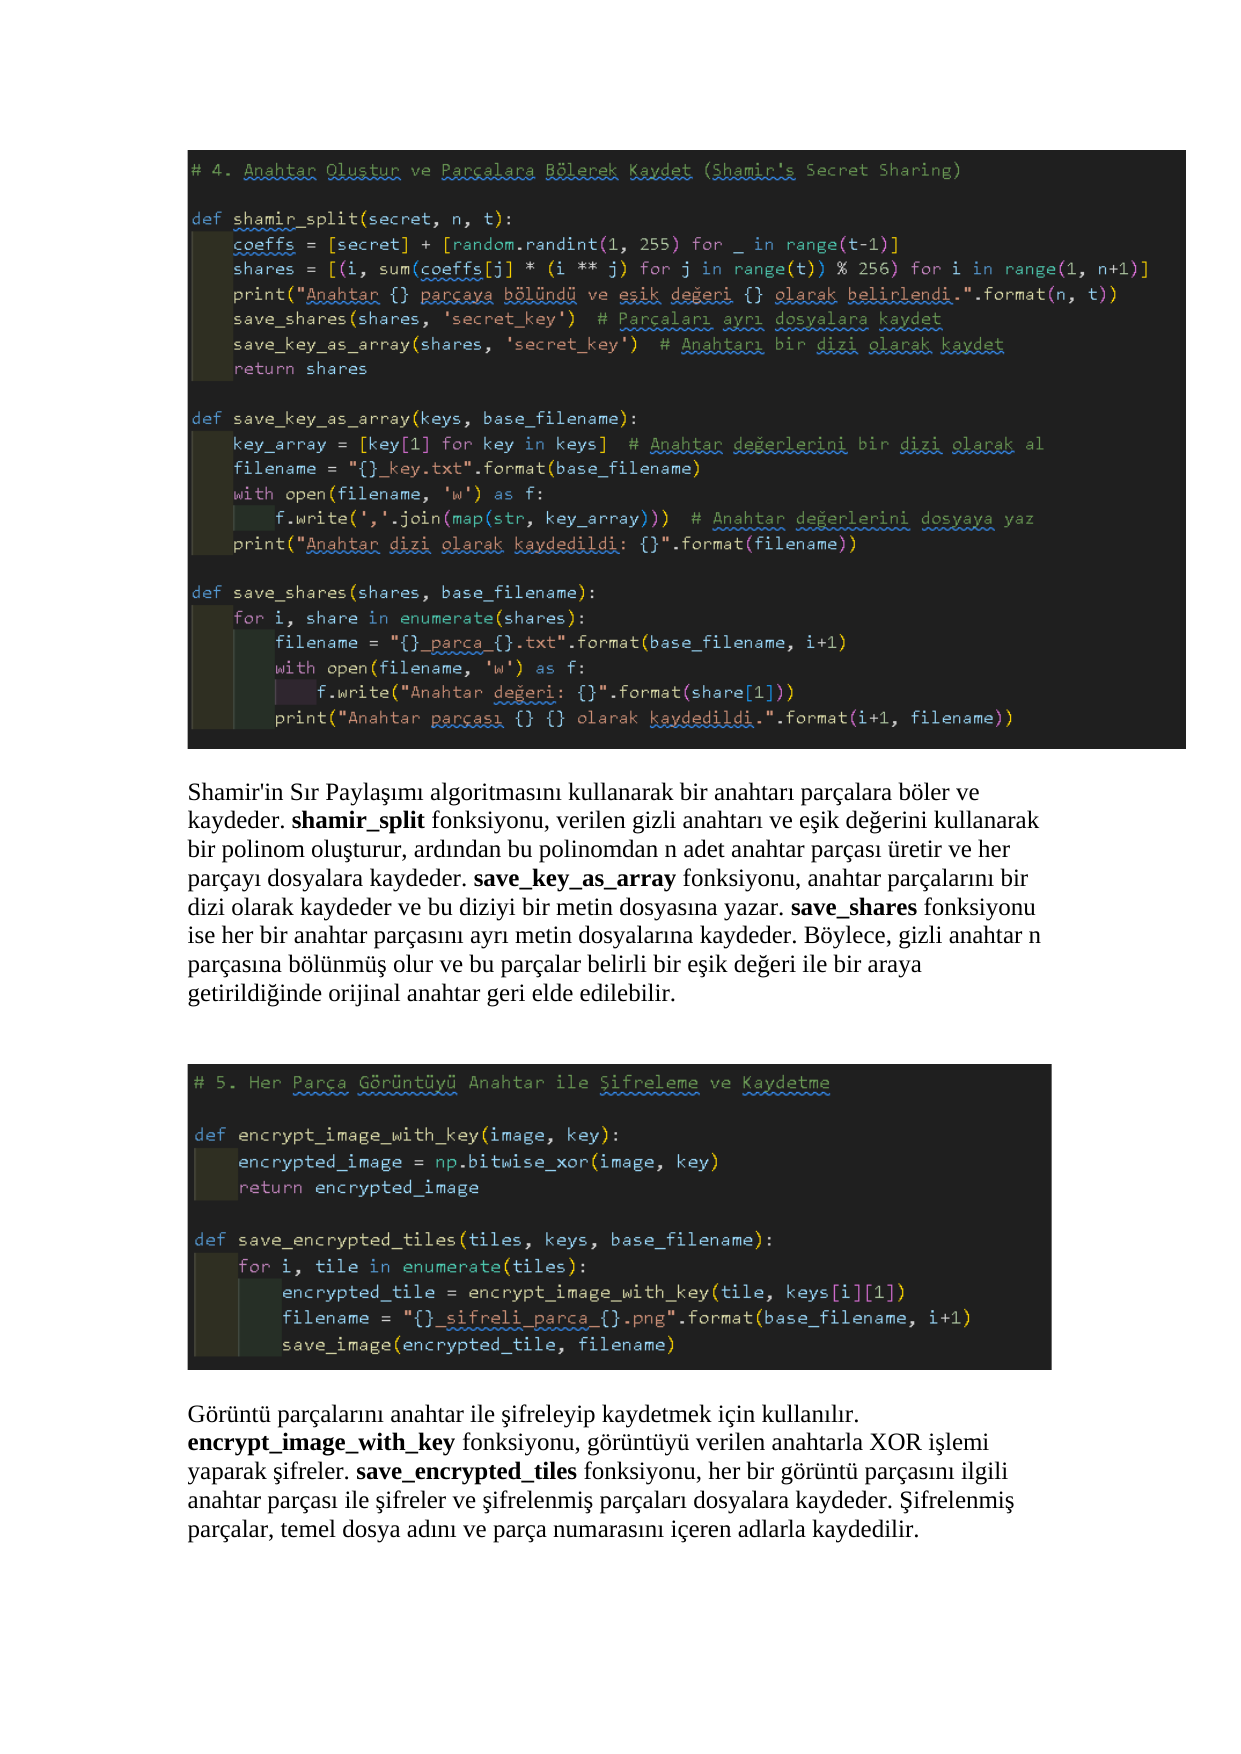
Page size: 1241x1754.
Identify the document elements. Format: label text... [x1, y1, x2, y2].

text Görüntü parçalarını anahtar ile şifreleyip kaydetmek için kullanılır. encrypt_image_with_key fonksiyonu, görüntüyü verilen anahtarla XOR işlemi yaparak şifreler. save_encrypted_tiles fonksiyonu, her bir görüntü parçasını ilgili anahtar parçası ile şifreler ve şifrelenmiş parçaları dosyalara kaydeder. Şifrelenmiş parçalar, temel dosya adını ve parça numarasını içeren adlarla kaydedilir. [187, 1399, 1053, 1542]
text Shamir'in Sır Paylaşımı algoritmasını kullanarak bir anahtarı parçalara böler ve kaydeder. shamir_split fonksiyonu, verilen gizli anahtarı ve eşik değerini kullanarak bir polinom oluşturur, ardından bu polinomdan n adet anahtar parçası üretir ve her parçayı dosyalara kaydeder. save_key_as_array fonksiyonu, anahtar parçalarını bir dizi olarak kaydeder ve bu diziyi bir metin dosyasına yazar. save_shares fonksiyonu ise her bir anahtar parçasını ayrı metin dosyalarına kaydeder. Böylece, gizli anahtar n parçasına bölünmüş olur ve bu parçalar belirli bir eşik değeri ile bir araya getirildiğinde orijinal anahtar geri elde edilebilir. [187, 777, 1053, 1007]
picture [187, 150, 1186, 749]
picture [187, 1064, 1052, 1370]
